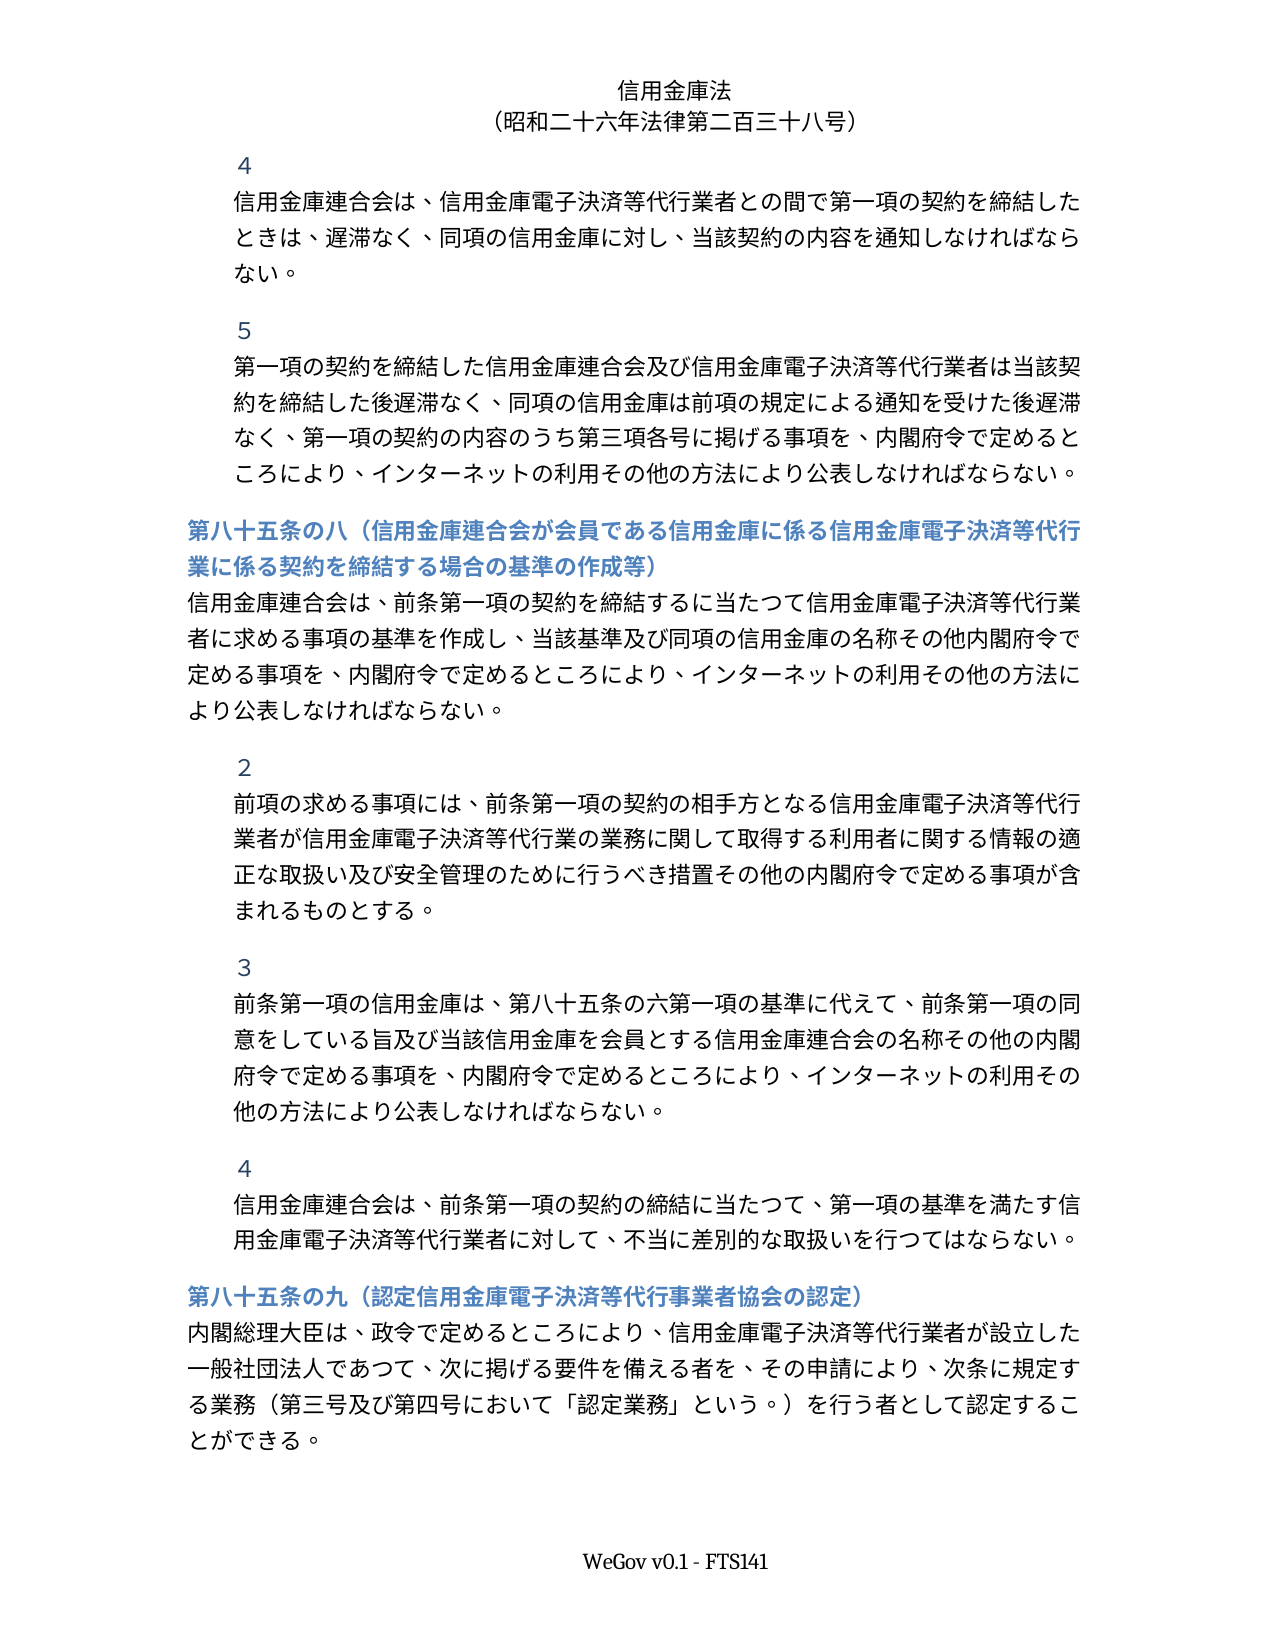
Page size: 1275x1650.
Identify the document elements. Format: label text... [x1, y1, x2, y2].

text 前項の求める事項には、前条第一項の契約の相手方となる信用金庫電子決済等代行業者が信用金庫電子決済等代行業の業務に関して取得する利用者に関する情報の適正な取扱い及び安全管理のために行うべき措置その他の内閣府令で定める事項が含まれるものとする。 [233, 787, 1087, 927]
subtitle ４ [233, 150, 1087, 181]
subtitle ４ [233, 1153, 1087, 1184]
text 内閣総理大臣は、政令で定めるところにより、信用金庫電子決済等代行業者が設立した一般社団法人であつて、次に掲げる要件を備える者を、その申請により、次条に規定する業務（第三号及び第四号において「認定業務」という。）を行う者として認定することができる。 [187, 1317, 1087, 1456]
text 信用金庫連合会は、前条第一項の契約を締結するに当たつて信用金庫電子決済等代行業者に求める事項の基準を作成し、当該基準及び同項の信用金庫の名称その他内閣府令で定める事項を、内閣府令で定めるところにより、インターネットの利用その他の方法により公表しなければならない。 [187, 587, 1087, 726]
subtitle 第八十五条の九（認定信用金庫電子決済等代行事業者協会の認定） [187, 1281, 1087, 1312]
text 第一項の契約を締結した信用金庫連合会及び信用金庫電子決済等代行業者は当該契約を締結した後遅滞なく、同項の信用金庫は前項の規定による通知を受けた後遅滞なく、第一項の契約の内容のうち第三項各号に掲げる事項を、内閣府令で定めるところにより、インターネットの利用その他の方法により公表しなければならない。 [233, 351, 1087, 489]
subtitle 第八十五条の八（信用金庫連合会が会員である信用金庫に係る信用金庫電子決済等代行業に係る契約を締結する場合の基準の作成等） [187, 515, 1087, 582]
text 信用金庫連合会は、前条第一項の契約の締結に当たつて、第一項の基準を満たす信用金庫電子決済等代行業者に対して、不当に差別的な取扱いを行つてはならない。 [233, 1188, 1087, 1256]
text 信用金庫連合会は、信用金庫電子決済等代行業者との間で第一項の契約を締結したときは、遅滞なく、同項の信用金庫に対し、当該契約の内容を通知しなければならない。 [233, 186, 1087, 289]
subtitle ２ [233, 752, 1087, 783]
subtitle ５ [233, 314, 1087, 346]
subtitle ３ [233, 952, 1087, 983]
text 前条第一項の信用金庫は、第八十五条の六第一項の基準に代えて、前条第一項の同意をしている旨及び当該信用金庫を会員とする信用金庫連合会の名称その他の内閣府令で定める事項を、内閣府令で定めるところにより、インターネットの利用その他の方法により公表しなければならない。 [233, 988, 1087, 1127]
